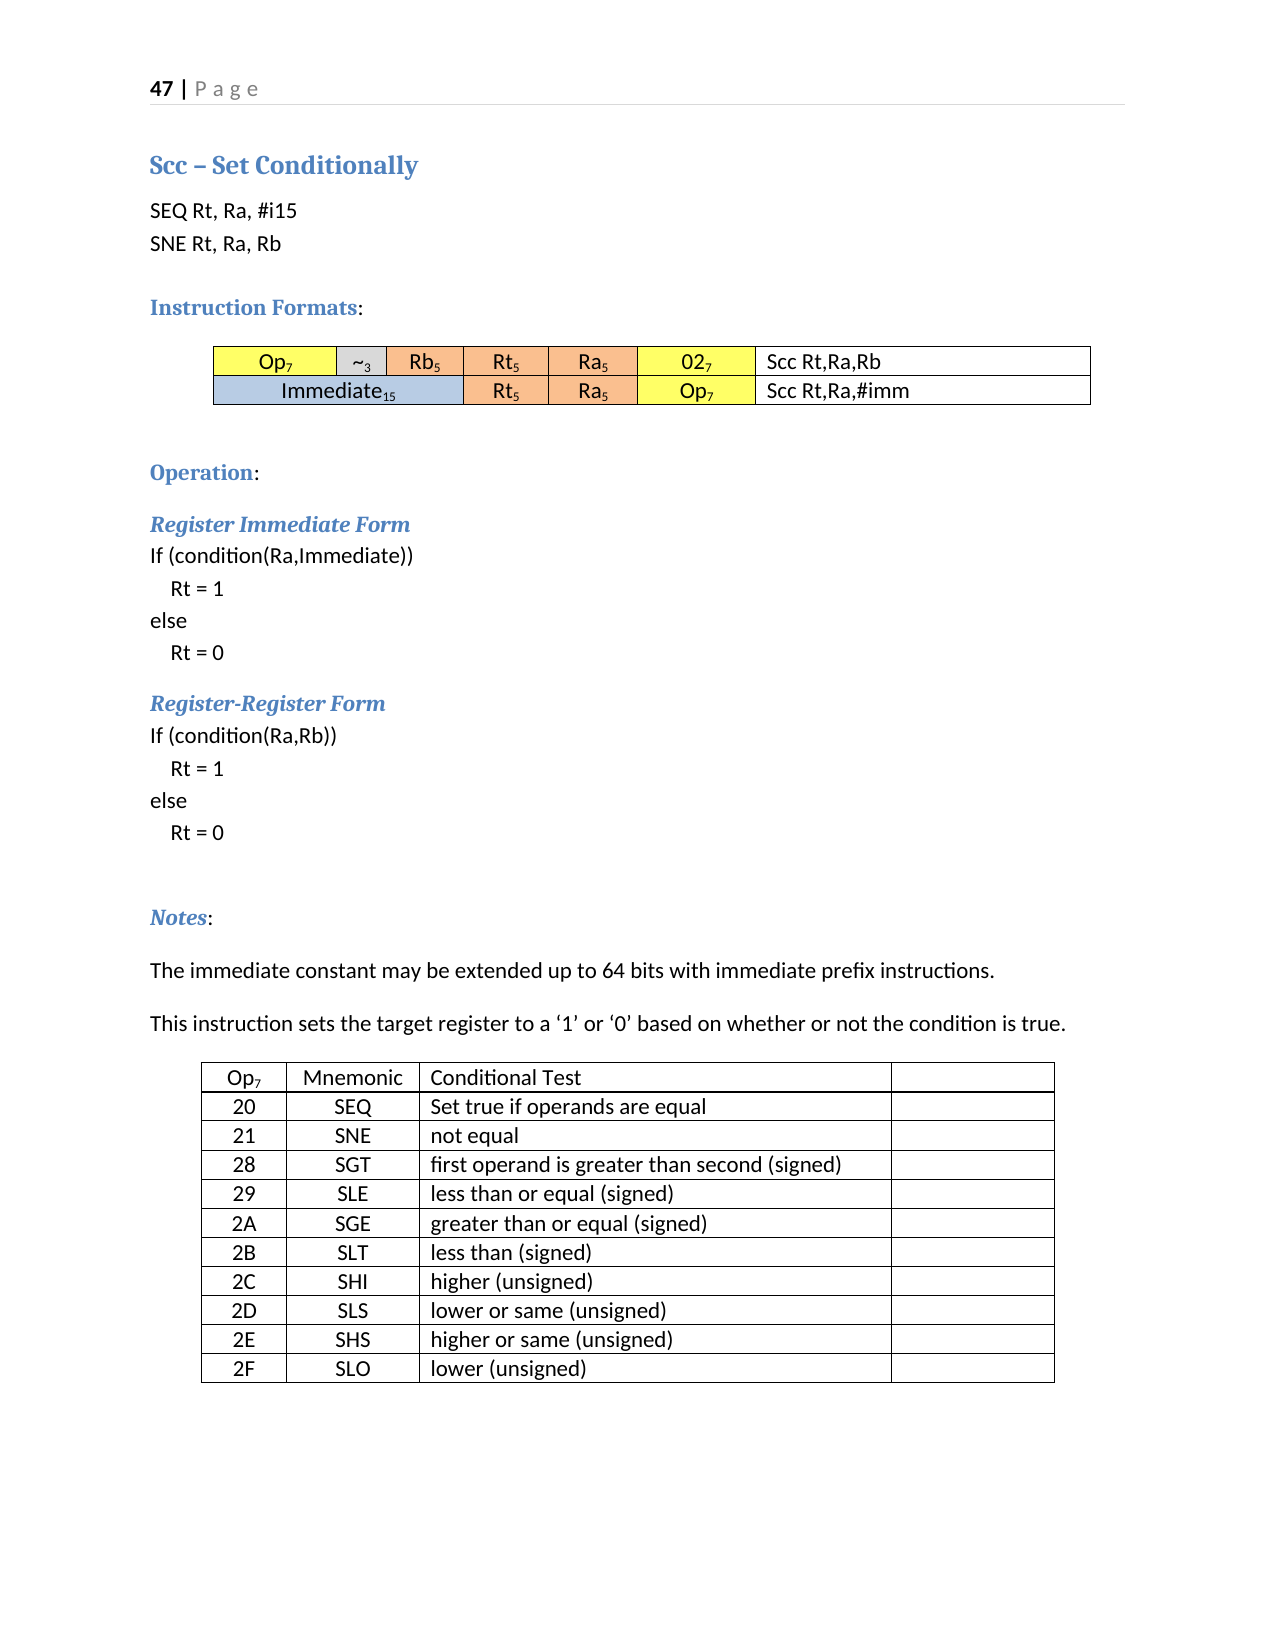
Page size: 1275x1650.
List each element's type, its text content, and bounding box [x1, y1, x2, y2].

text SEQ Rt, Ra, #i15 [150, 197, 1125, 225]
table_cell SGE [287, 1209, 419, 1237]
table_cell higher or same (unsigned) [420, 1325, 891, 1353]
text Instruction Formats: [150, 293, 1125, 321]
table_cell higher (unsigned) [420, 1267, 891, 1295]
text Operation: [150, 458, 1125, 486]
table_header Ra5 [549, 347, 637, 375]
text else [150, 606, 1125, 634]
table_cell [892, 1325, 1054, 1353]
text Rt = 0 [150, 818, 1125, 846]
table_header Rt5 [464, 347, 548, 375]
table_cell SLO [287, 1354, 419, 1382]
table_cell greater than or equal (signed) [420, 1209, 891, 1237]
subtitle Register Immediate Form [150, 511, 1125, 538]
table_cell [892, 1093, 1054, 1120]
text The immediate constant may be extended up to 64 bits with immediate prefix instructions. [150, 956, 1125, 984]
subtitle Scc – Set Conditionally [150, 150, 1125, 181]
table_cell lower (unsigned) [420, 1354, 891, 1382]
table_cell SEQ [287, 1093, 419, 1120]
table_cell not equal [420, 1121, 891, 1149]
table_cell 21 [202, 1121, 286, 1149]
text If (condition(Ra,Rb)) [150, 721, 1125, 749]
table_header [892, 1063, 1054, 1091]
table_cell SNE [287, 1121, 419, 1149]
table_cell Set true if operands are equal [420, 1093, 891, 1120]
table_cell first operand is greater than second (signed) [420, 1151, 891, 1178]
table_cell lower or same (unsigned) [420, 1296, 891, 1324]
table_cell Rt5 [464, 376, 548, 404]
table_cell 20 [202, 1093, 286, 1120]
table_cell 2B [202, 1238, 286, 1266]
table_cell SHI [287, 1267, 419, 1295]
table_cell less than or equal (signed) [420, 1180, 891, 1208]
table_cell [892, 1238, 1054, 1266]
table_header Scc Rt,Ra,Rb [756, 347, 1090, 375]
table_cell SLT [287, 1238, 419, 1266]
table_cell [892, 1267, 1054, 1295]
text Notes: [150, 903, 1125, 931]
table_cell [892, 1151, 1054, 1178]
table_cell [892, 1121, 1054, 1149]
text This instruction sets the target register to a ‘1’ or ‘0’ based on whether or not the condition is true. [150, 1009, 1125, 1037]
table_header Op7 [214, 347, 336, 375]
table_header Mnemonic [287, 1063, 419, 1091]
table_cell 2C [202, 1267, 286, 1295]
table_header 027 [638, 347, 755, 375]
subtitle Register-Register Form [150, 691, 1125, 718]
table_header Rb5 [387, 347, 463, 375]
table_header ~3 [337, 347, 386, 375]
table_cell SGT [287, 1151, 419, 1178]
table_cell SHS [287, 1325, 419, 1353]
table_cell 2D [202, 1296, 286, 1324]
table_cell [892, 1296, 1054, 1324]
table_cell SLS [287, 1296, 419, 1324]
table_cell 28 [202, 1151, 286, 1178]
table_cell Op7 [638, 376, 755, 404]
table_cell 2A [202, 1209, 286, 1237]
table_header Conditional Test [420, 1063, 891, 1091]
table_header Op7 [202, 1063, 286, 1091]
table_cell 29 [202, 1180, 286, 1208]
text Rt = 0 [150, 638, 1125, 666]
text SNE Rt, Ra, Rb [150, 229, 1125, 257]
table_cell [892, 1209, 1054, 1237]
text else [150, 786, 1125, 814]
table_cell 2E [202, 1325, 286, 1353]
text If (condition(Ra,Immediate)) [150, 542, 1125, 570]
table_cell Immediate15 [214, 376, 463, 404]
table_cell 2F [202, 1354, 286, 1382]
text Rt = 1 [150, 574, 1125, 602]
table_cell [892, 1354, 1054, 1382]
table_cell [892, 1180, 1054, 1208]
table_cell Ra5 [549, 376, 637, 404]
table_cell SLE [287, 1180, 419, 1208]
text Rt = 1 [150, 754, 1125, 782]
table_cell less than (signed) [420, 1238, 891, 1266]
table_cell Scc Rt,Ra,#imm [756, 376, 1090, 404]
